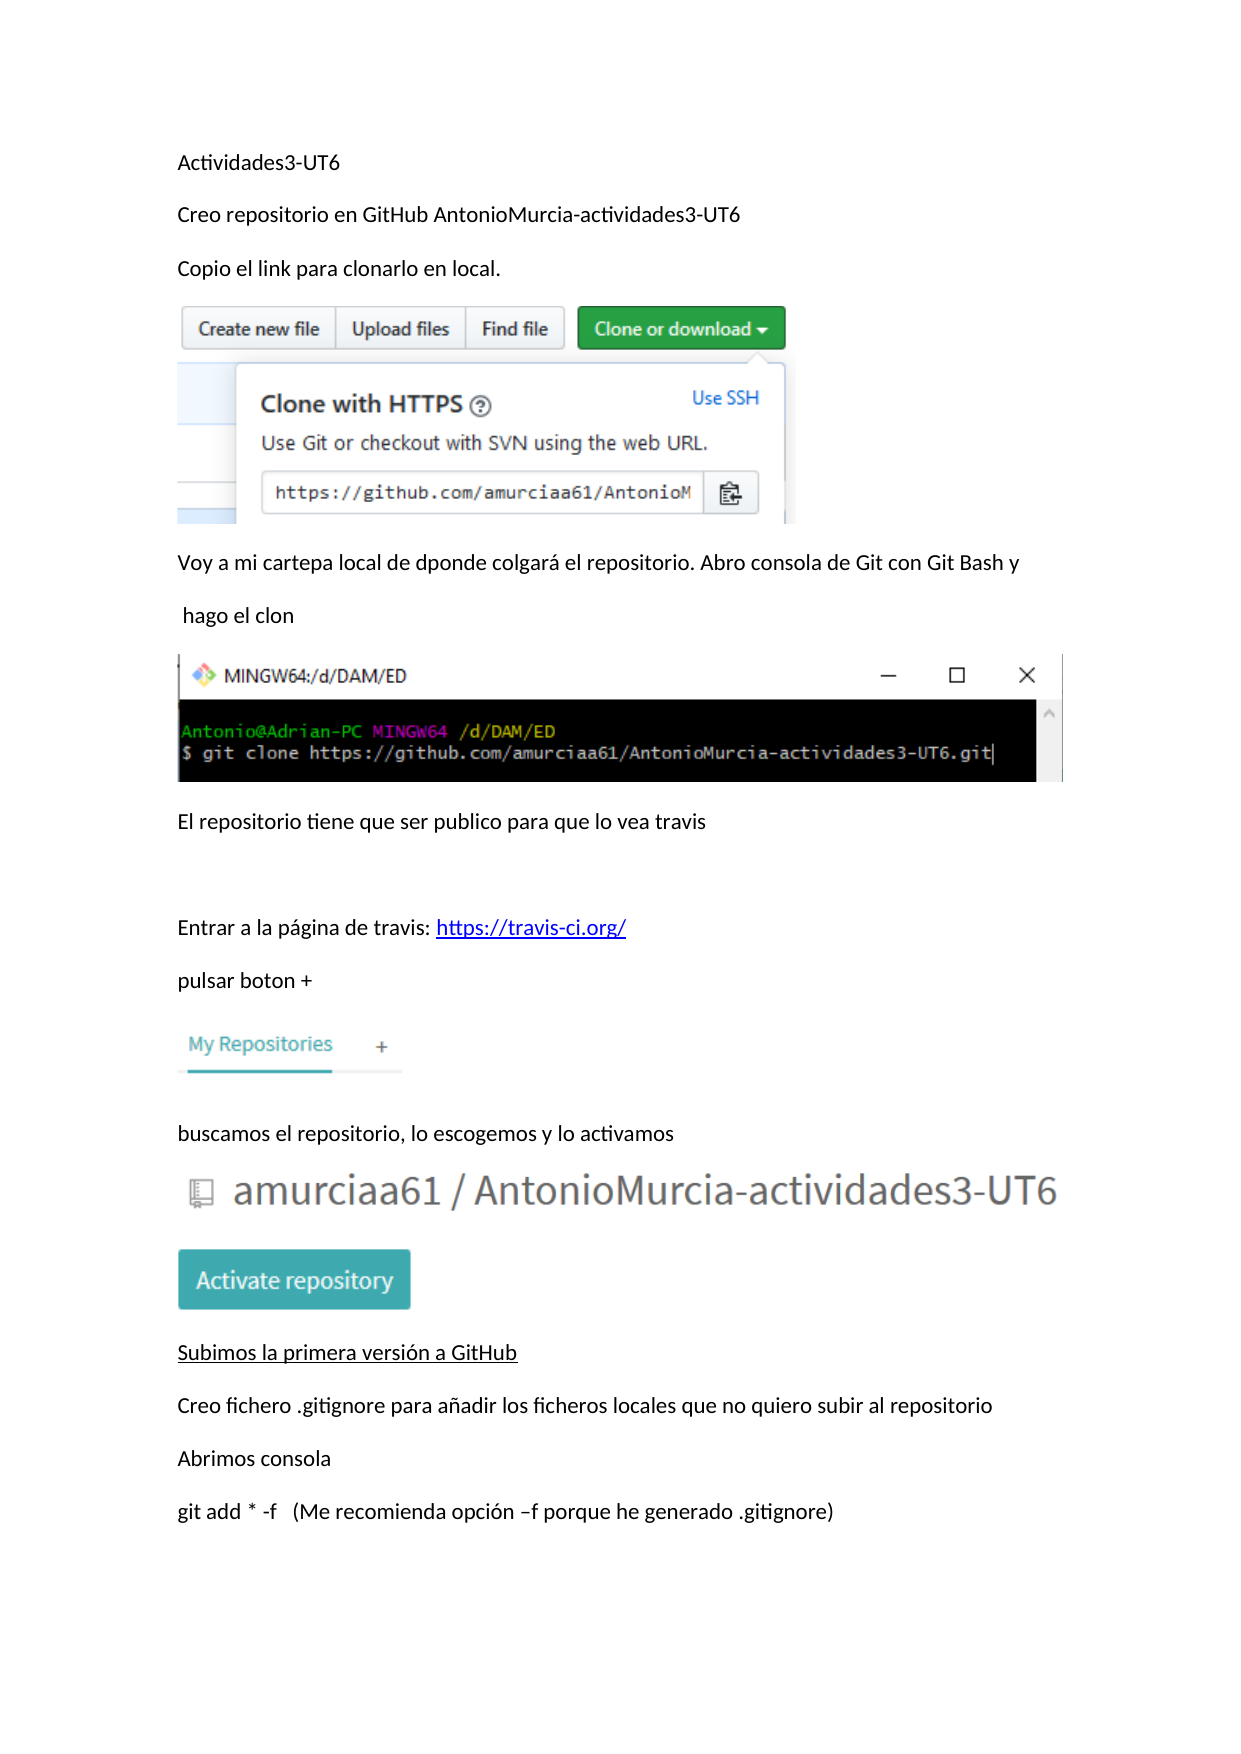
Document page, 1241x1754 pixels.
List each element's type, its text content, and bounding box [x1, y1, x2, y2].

text hago el clon [177, 601, 1063, 629]
text git add * -f (Me recomienda opción –f porque he generado .gitignore) [177, 1497, 1063, 1525]
text Subimos la primera versión a GitHub [177, 1338, 1063, 1366]
picture [177, 306, 797, 524]
picture [177, 1172, 1063, 1224]
text buscamos el repositorio, lo escogemos y lo activamos [177, 1119, 1063, 1147]
text Abrimos consola [177, 1444, 1063, 1472]
text Entrar a la página de travis: https://travis-ci.org/ [177, 913, 1063, 941]
text Actividades3-UT6 [177, 148, 1063, 176]
text Creo repositorio en GitHub AntonioMurcia-actividades3-UT6 [177, 201, 1063, 229]
picture [177, 1019, 403, 1094]
text pulsar boton + [177, 966, 1063, 994]
text El repositorio tiene que ser publico para que lo vea travis [177, 807, 1063, 835]
picture [177, 1248, 414, 1313]
picture [177, 654, 1063, 782]
text Copio el link para clonarlo en local. [177, 254, 1063, 282]
text Voy a mi cartepa local de dponde colgará el repositorio. Abro consola de Git con Git Bash y [177, 548, 1063, 576]
text Creo fichero .gitignore para añadir los ficheros locales que no quiero subir al repositorio [177, 1391, 1063, 1419]
